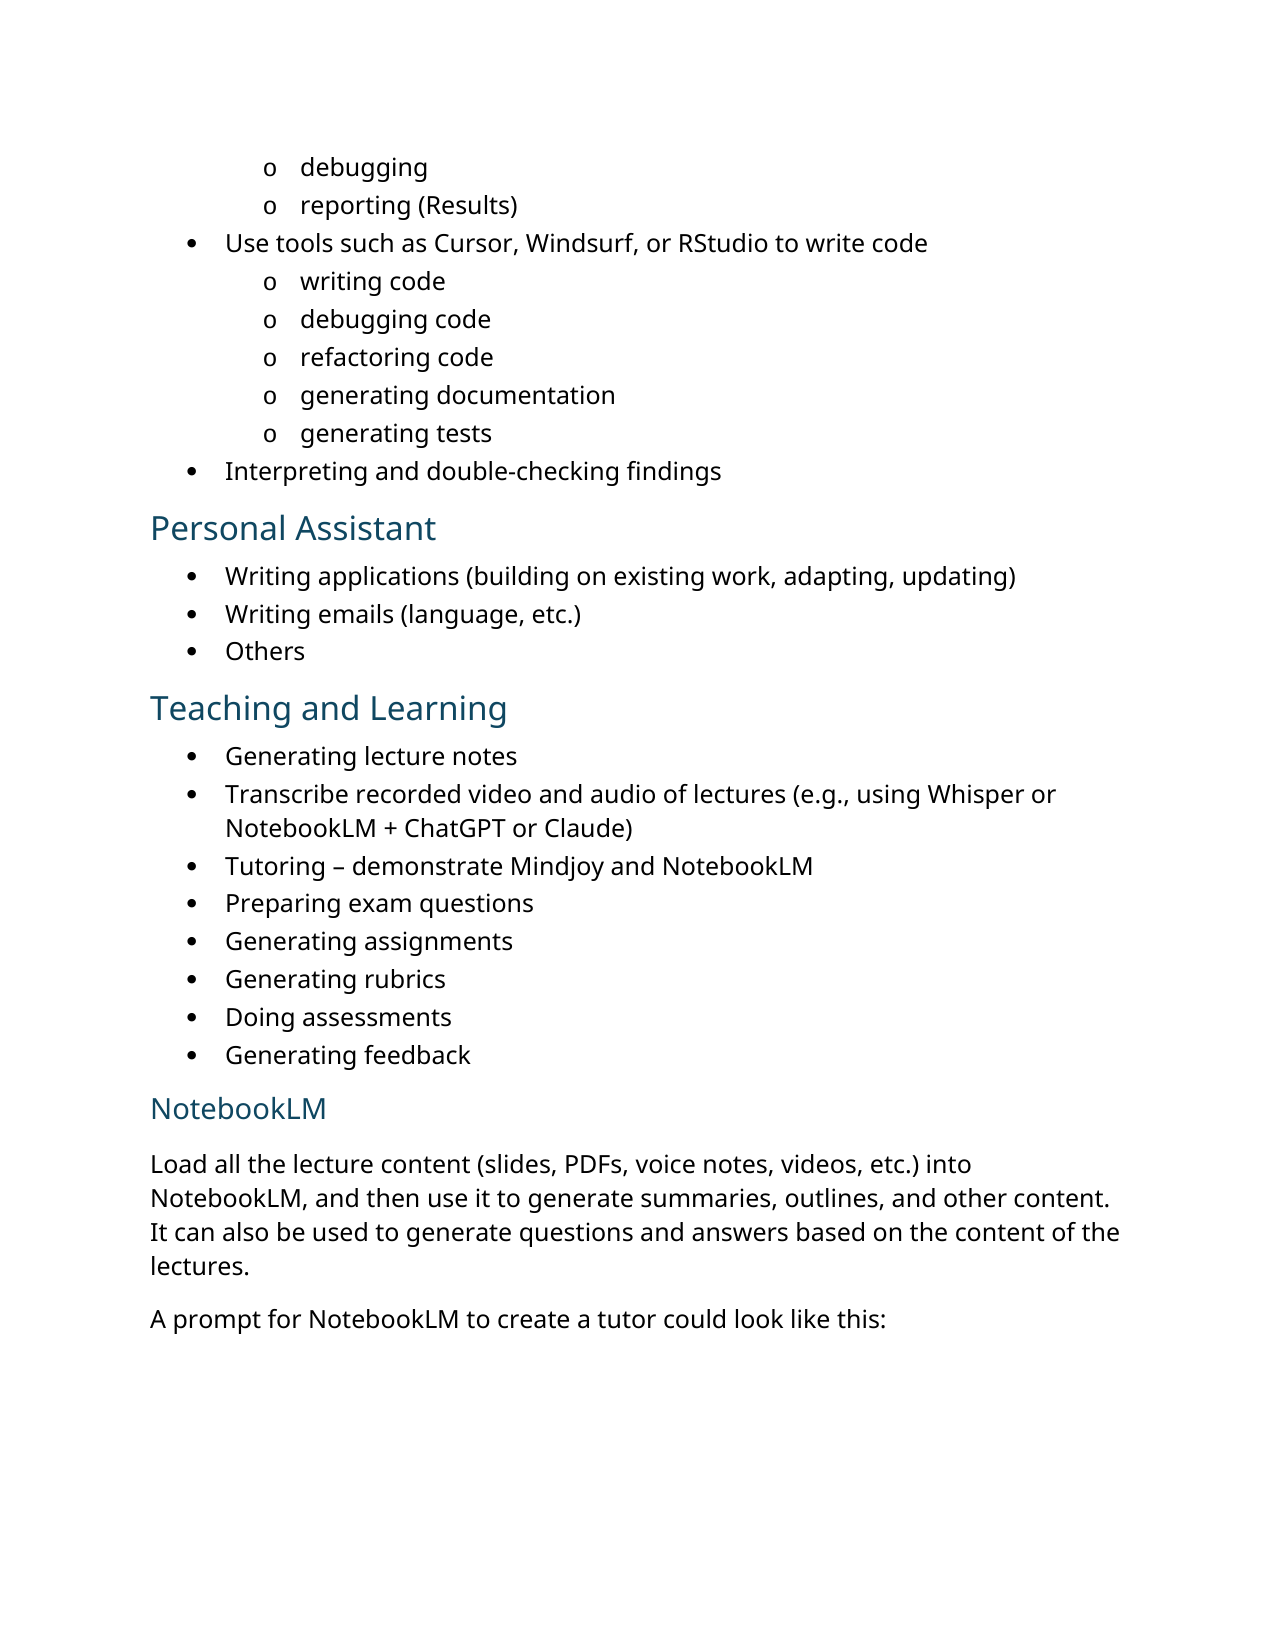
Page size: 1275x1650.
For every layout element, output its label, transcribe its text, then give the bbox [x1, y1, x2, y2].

list Generating rubrics [187, 962, 1125, 996]
text A prompt for NotebookLM to create a tutor could look like this: [150, 1301, 1125, 1336]
list refactoring code [262, 340, 1125, 374]
list Others [187, 634, 1125, 668]
list Generating feedback [187, 1037, 1125, 1071]
list Generating assignments [187, 924, 1125, 958]
list Generating lecture notes [187, 738, 1125, 773]
list Transcribe recorded video and audio of lectures (e.g., using Whisper or NotebookLM + ChatGPT or Claude) [187, 776, 1125, 844]
list generating tests [262, 416, 1125, 450]
list debugging [262, 150, 1125, 184]
list reporting (Results) [262, 188, 1125, 222]
subtitle NotebookLM [150, 1088, 1125, 1128]
list Tutoring – demonstrate Mindjoy and NotebookLM [187, 848, 1125, 882]
list Doing assessments [187, 999, 1125, 1033]
list Interpreting and double-checking findings [187, 454, 1125, 488]
subtitle Teaching and Learning [150, 685, 1125, 730]
list Writing applications (building on existing work, adapting, updating) [187, 558, 1125, 592]
list debugging code [262, 302, 1125, 336]
list writing code [262, 264, 1125, 298]
list Writing emails (language, etc.) [187, 596, 1125, 630]
subtitle Personal Assistant [150, 505, 1125, 550]
list Use tools such as Cursor, Windsurf, or RStudio to write code [187, 226, 1125, 260]
list generating documentation [262, 378, 1125, 412]
text Load all the lecture content (slides, PDFs, voice notes, videos, etc.) into NotebookLM, and then use it to generate summaries, outlines, and other content. It can also be used to generate questions and answers based on the content of the lectures. [150, 1146, 1125, 1283]
list Preparing exam questions [187, 886, 1125, 920]
